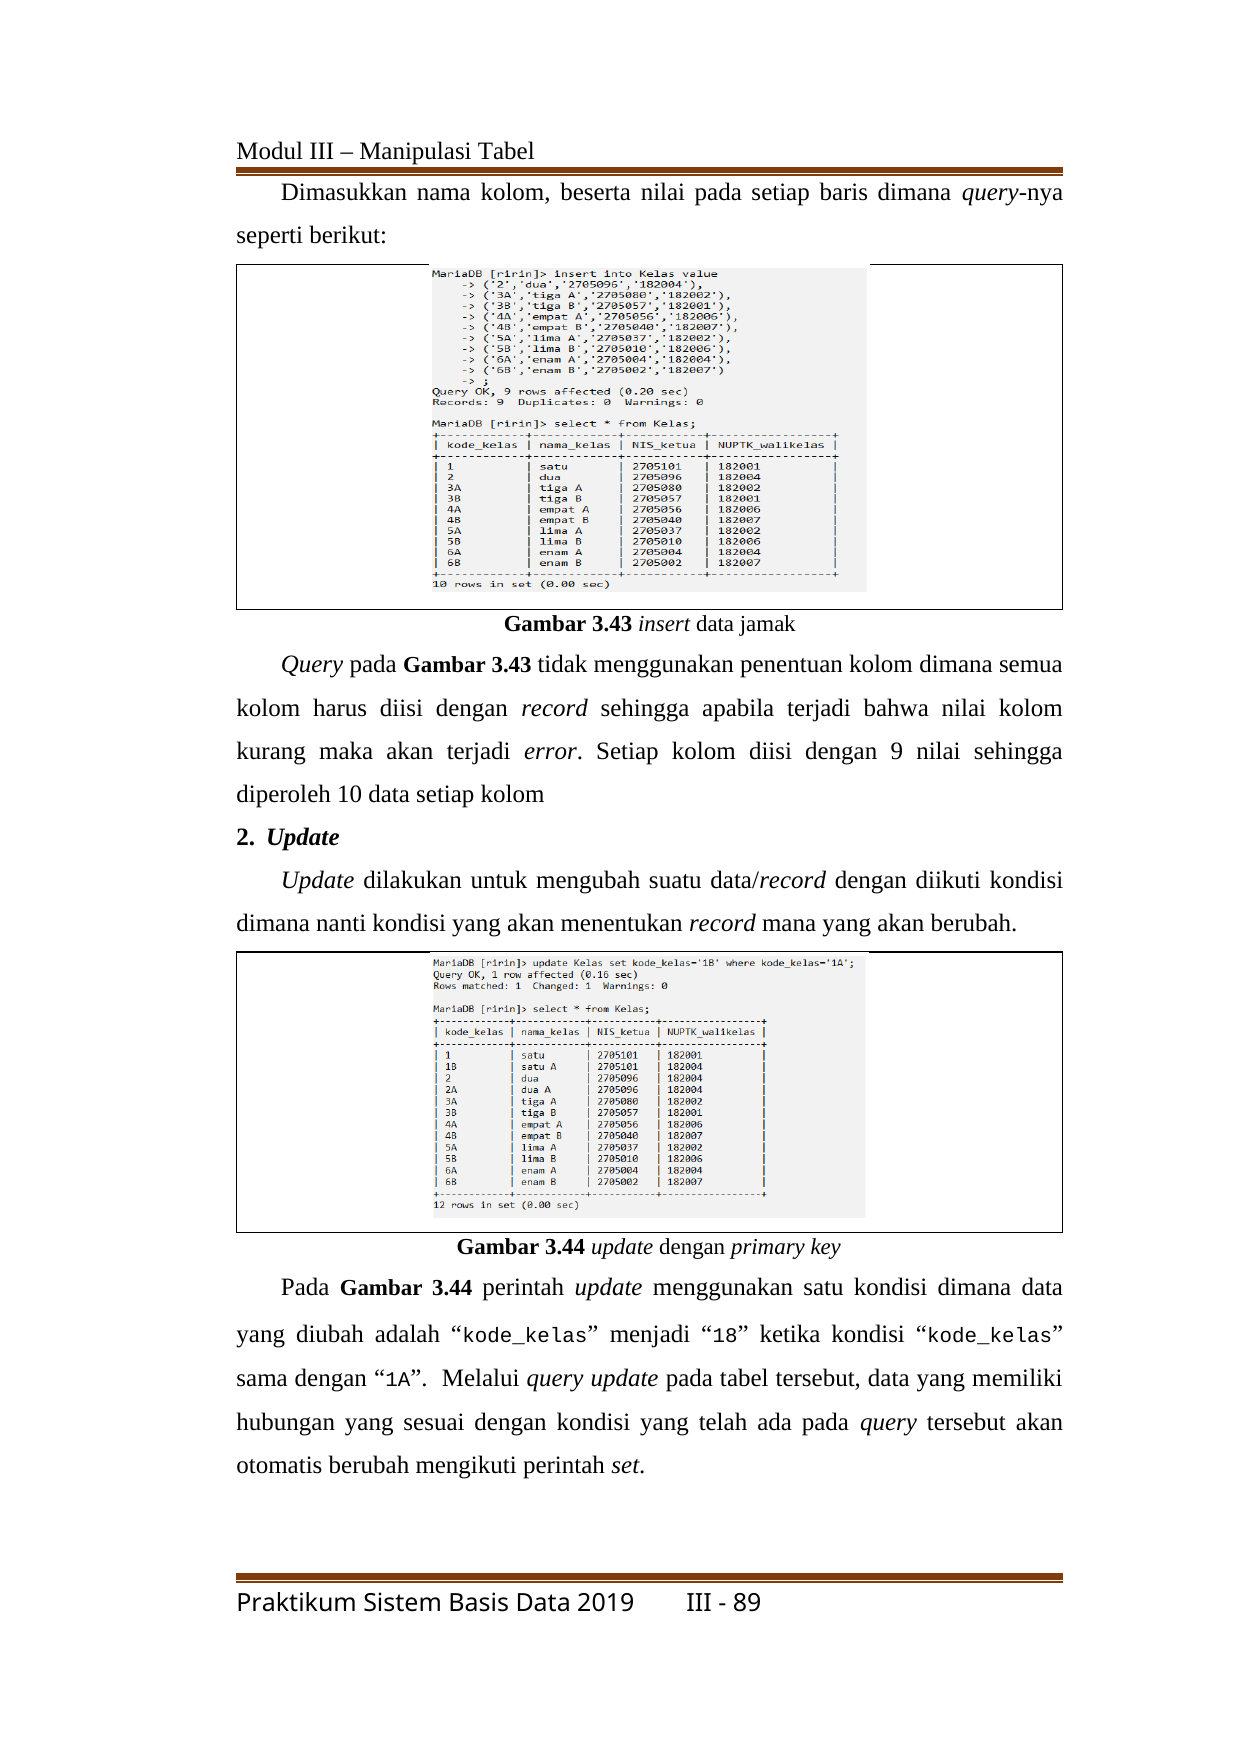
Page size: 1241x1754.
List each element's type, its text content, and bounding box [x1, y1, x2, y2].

picture [432, 268, 867, 592]
table_header [237, 265, 1062, 609]
list Update [236, 822, 1063, 851]
text Update dilakukan untuk mengubah suatu data/record dengan diikuti kondisi dimana nanti kondisi yang akan menentukan record mana yang akan berubah. [236, 865, 1063, 937]
text Dimasukkan nama kolom, beserta nilai pada setiap baris dimana query-nya seperti berikut: [236, 177, 1063, 249]
text Pada Gambar 3.44 perintah update menggunakan satu kondisi dimana data yang diubah adalah “kode_kelas” menjadi “18” ketika kondisi “kode_kelas” sama dengan “1A”. Melalui query update pada tabel tersebut, data yang memiliki hubungan yang sesuai dengan kondisi yang telah ada pada query tersebut akan otomatis berubah mengikuti perintah set. [236, 1272, 1063, 1478]
table_header [237, 953, 1062, 1232]
picture [433, 956, 866, 1218]
list Gambar 3.43 insert data jamak [236, 610, 1063, 636]
list Gambar 3.44 update dengan primary key [236, 1233, 1063, 1259]
text Query pada Gambar 3.43 tidak menggunakan penentuan kolom dimana semua kolom harus diisi dengan record sehingga apabila terjadi bahwa nilai kolom kurang maka akan terjadi error. Setiap kolom diisi dengan 9 nilai sehingga diperoleh 10 data setiap kolom [236, 649, 1063, 808]
